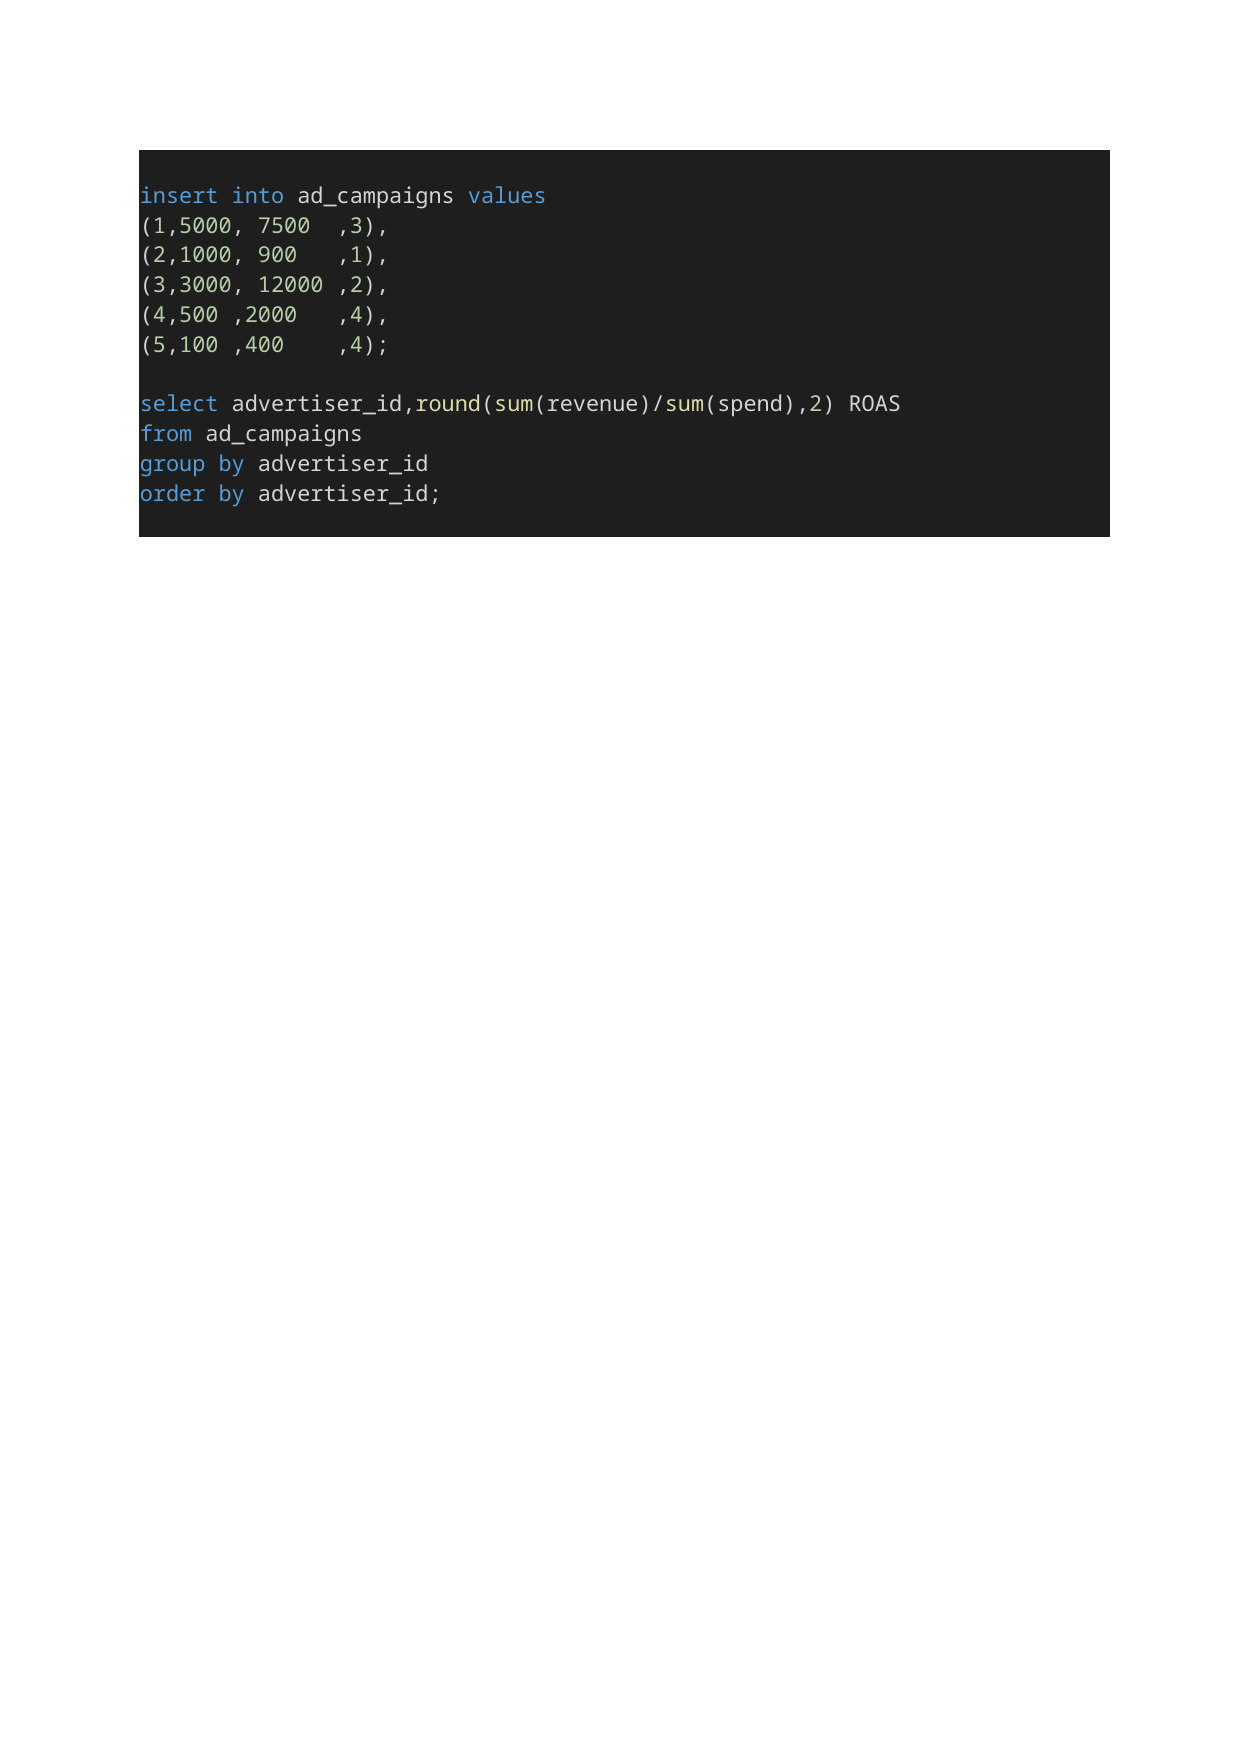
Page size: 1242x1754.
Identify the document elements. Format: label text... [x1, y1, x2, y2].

text (4,500 ,2000 ,4), [139, 299, 1110, 329]
text (1,5000, 7500 ,3), [139, 209, 1110, 239]
text (5,100 ,400 ,4); [139, 329, 1110, 358]
text select advertiser_id,round(sum(revenue)/sum(spend),2) ROAS [139, 388, 1110, 418]
text from ad_campaigns [139, 418, 1110, 448]
text order by advertiser_id; [139, 478, 1110, 507]
text group by advertiser_id [139, 448, 1110, 478]
text (3,3000, 12000 ,2), [139, 269, 1110, 299]
text insert into ad_campaigns values [139, 180, 1110, 209]
text (2,1000, 900 ,1), [139, 239, 1110, 269]
